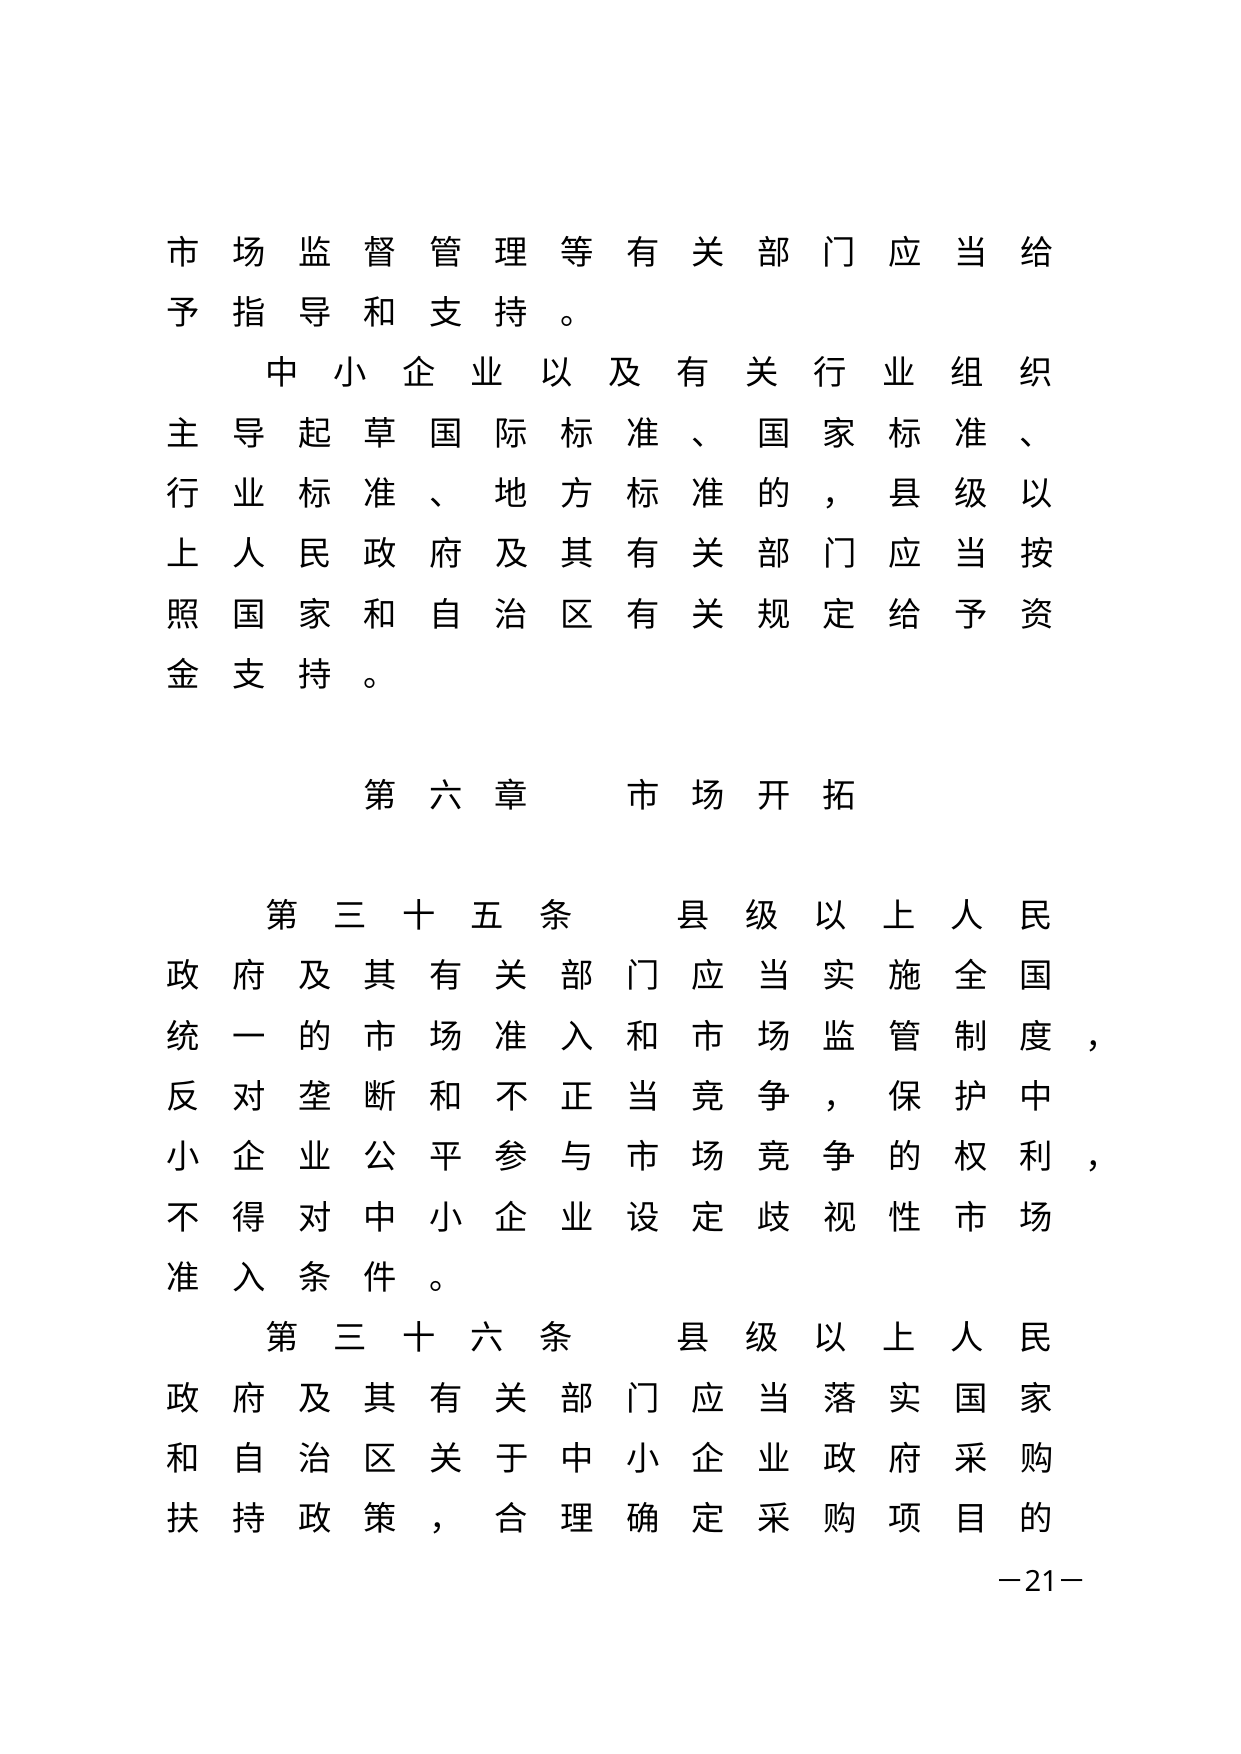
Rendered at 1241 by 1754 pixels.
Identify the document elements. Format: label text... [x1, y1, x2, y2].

text 第三十五条 县级以上人民政府及其有关部门应当实施全国统一的市场准入和市场监管制度，反对垄断和不正当竞争，保护中小企业公平参与市场竞争的权利，不得对中小企业设定歧视性市场准入条件。 [167, 883, 1085, 1305]
text 中小企业以及有关行业组织主导起草国际标准、国家标准、行业标准、地方标准的，县级以上人民政府及其有关部门应当按照国家和自治区有关规定给予资金支持。 [167, 340, 1085, 702]
text 第六章 市场开拓 [167, 762, 1085, 823]
text 中小企业办理质量管理体系认证、产品认证和服务认证的，市场监督管理等有关部门应当给予指导和支持。 [167, 219, 1085, 340]
